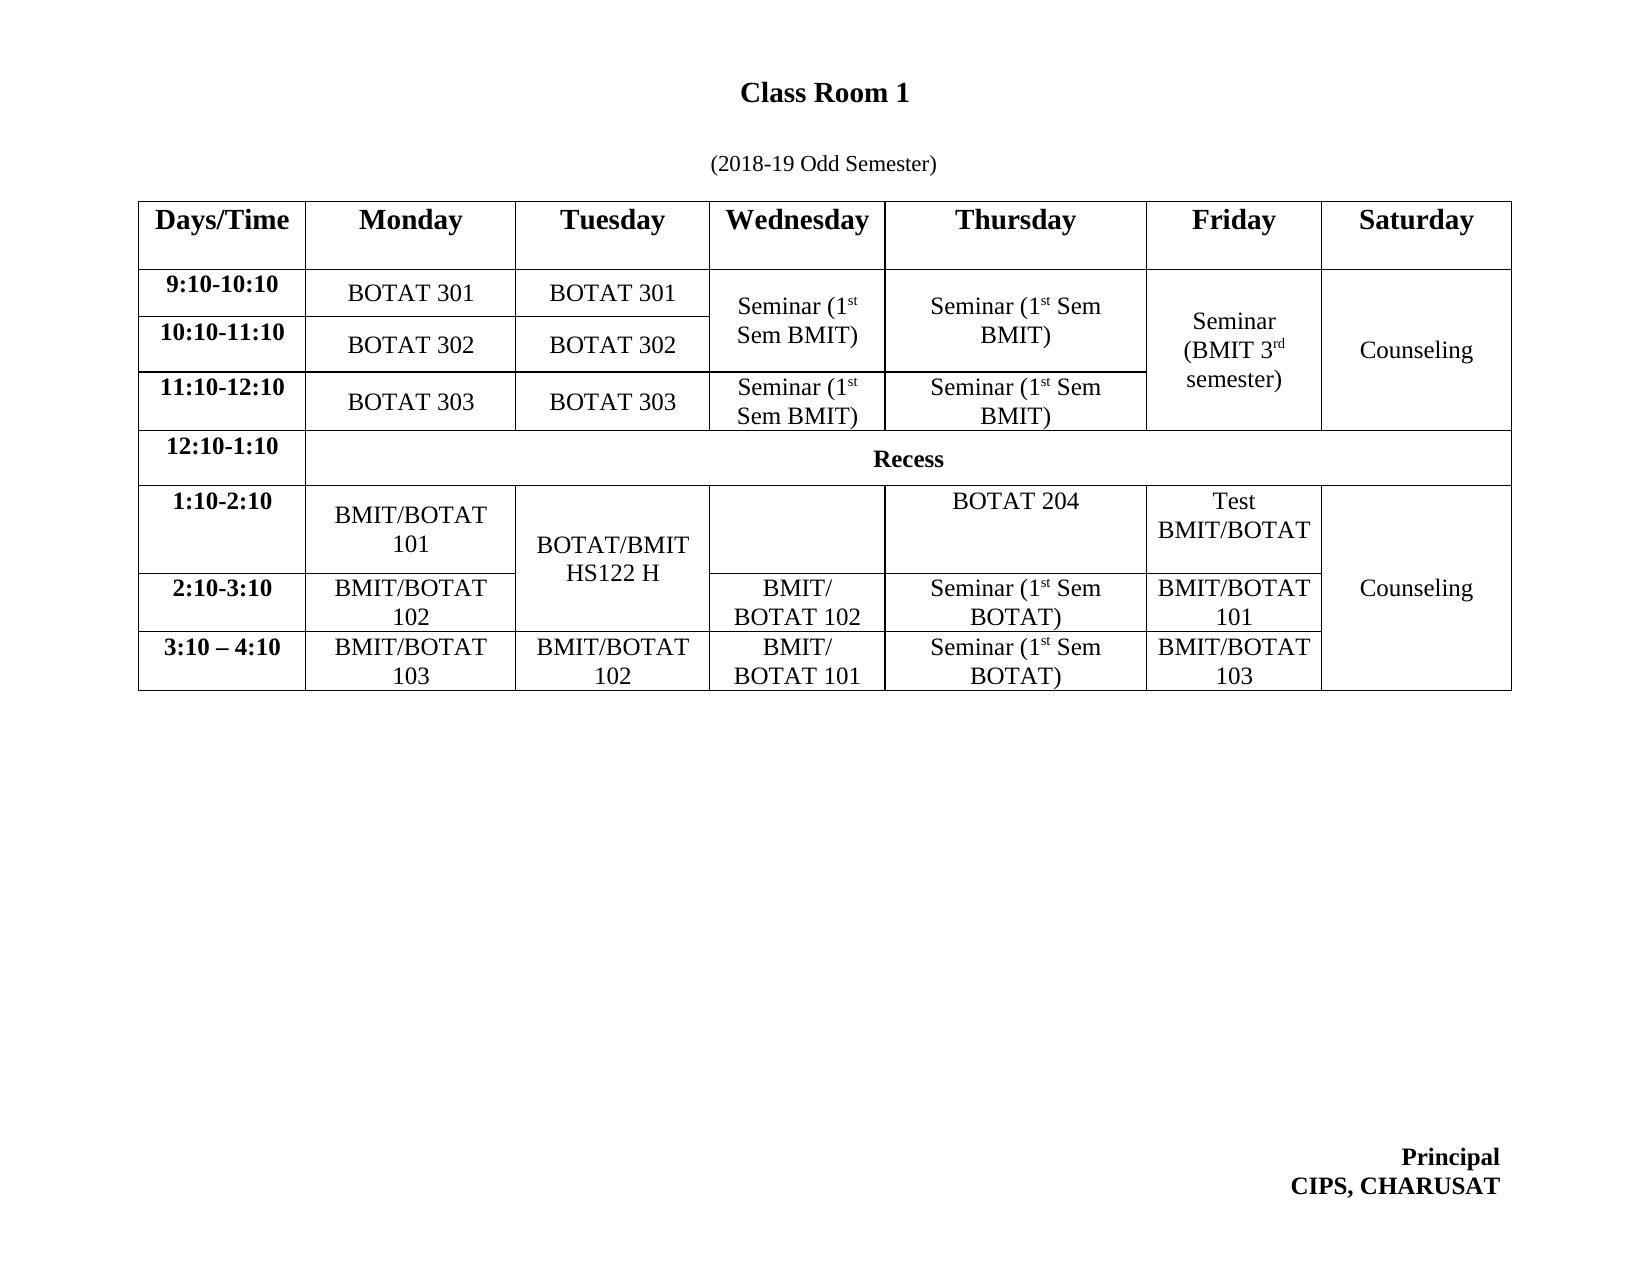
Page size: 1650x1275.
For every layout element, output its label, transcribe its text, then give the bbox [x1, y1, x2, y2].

table_cell BOTAT 301 [306, 270, 515, 316]
table_header Days/Time [139, 202, 305, 268]
table_cell BMIT/BOTAT 102 [516, 632, 709, 689]
table_cell Seminar (1st Sem BOTAT) [886, 574, 1146, 631]
table_cell BOTAT 302 [306, 317, 515, 371]
table_cell 10:10-11:10 [139, 317, 305, 371]
table_cell BOTAT 301 [516, 270, 709, 316]
table_cell 3:10 – 4:10 [139, 632, 305, 689]
table_cell Counseling [1322, 270, 1511, 430]
table_cell BOTAT 303 [306, 373, 515, 430]
table_cell BOTAT 302 [516, 317, 709, 371]
table_cell Seminar (1st Sem BMIT) [710, 373, 884, 430]
table_cell BMIT/BOTAT 101 [710, 632, 884, 689]
table_header Friday [1147, 202, 1321, 268]
table_cell BMIT/BOTAT 102 [306, 574, 515, 631]
table_cell 9:10-10:10 [139, 270, 305, 316]
table_header Monday [306, 202, 515, 268]
table_cell BMIT/BOTAT 103 [1147, 632, 1321, 689]
table_cell Test BMIT/BOTAT [1147, 486, 1321, 572]
table_cell 2:10-3:10 [139, 574, 305, 631]
table_cell Seminar (1st Sem BOTAT) [886, 632, 1146, 689]
table_cell Counseling [1322, 486, 1511, 689]
table_header Thursday [886, 202, 1146, 268]
table_cell 1:10-2:10 [139, 486, 305, 572]
table_cell BMIT/BOTAT 103 [306, 632, 515, 689]
table_cell BOTAT 204 [886, 486, 1146, 572]
table_header Saturday [1322, 202, 1511, 268]
table_header Wednesday [710, 202, 884, 268]
table_cell BOTAT/BMIT HS122 H [516, 486, 709, 631]
table_header Tuesday [516, 202, 709, 268]
table_cell 12:10-1:10 [139, 431, 305, 485]
table_cell BMIT/BOTAT 101 [1147, 574, 1321, 631]
table_cell Seminar (1st Sem BMIT) [710, 270, 884, 371]
table_cell Seminar (1st Sem BMIT) [886, 270, 1146, 371]
table_cell BOTAT 303 [516, 373, 709, 430]
table_cell Recess [306, 431, 1511, 485]
table_cell Seminar (BMIT 3rd semester) [1147, 270, 1321, 430]
table_cell 11:10-12:10 [139, 373, 305, 430]
text (2018-19 Odd Semester) [150, 150, 1500, 176]
table_cell [710, 486, 884, 572]
table_cell BMIT/BOTAT 101 [306, 486, 515, 572]
table_cell Seminar (1st Sem BMIT) [886, 373, 1146, 430]
table_cell BMIT/BOTAT 102 [710, 574, 884, 631]
